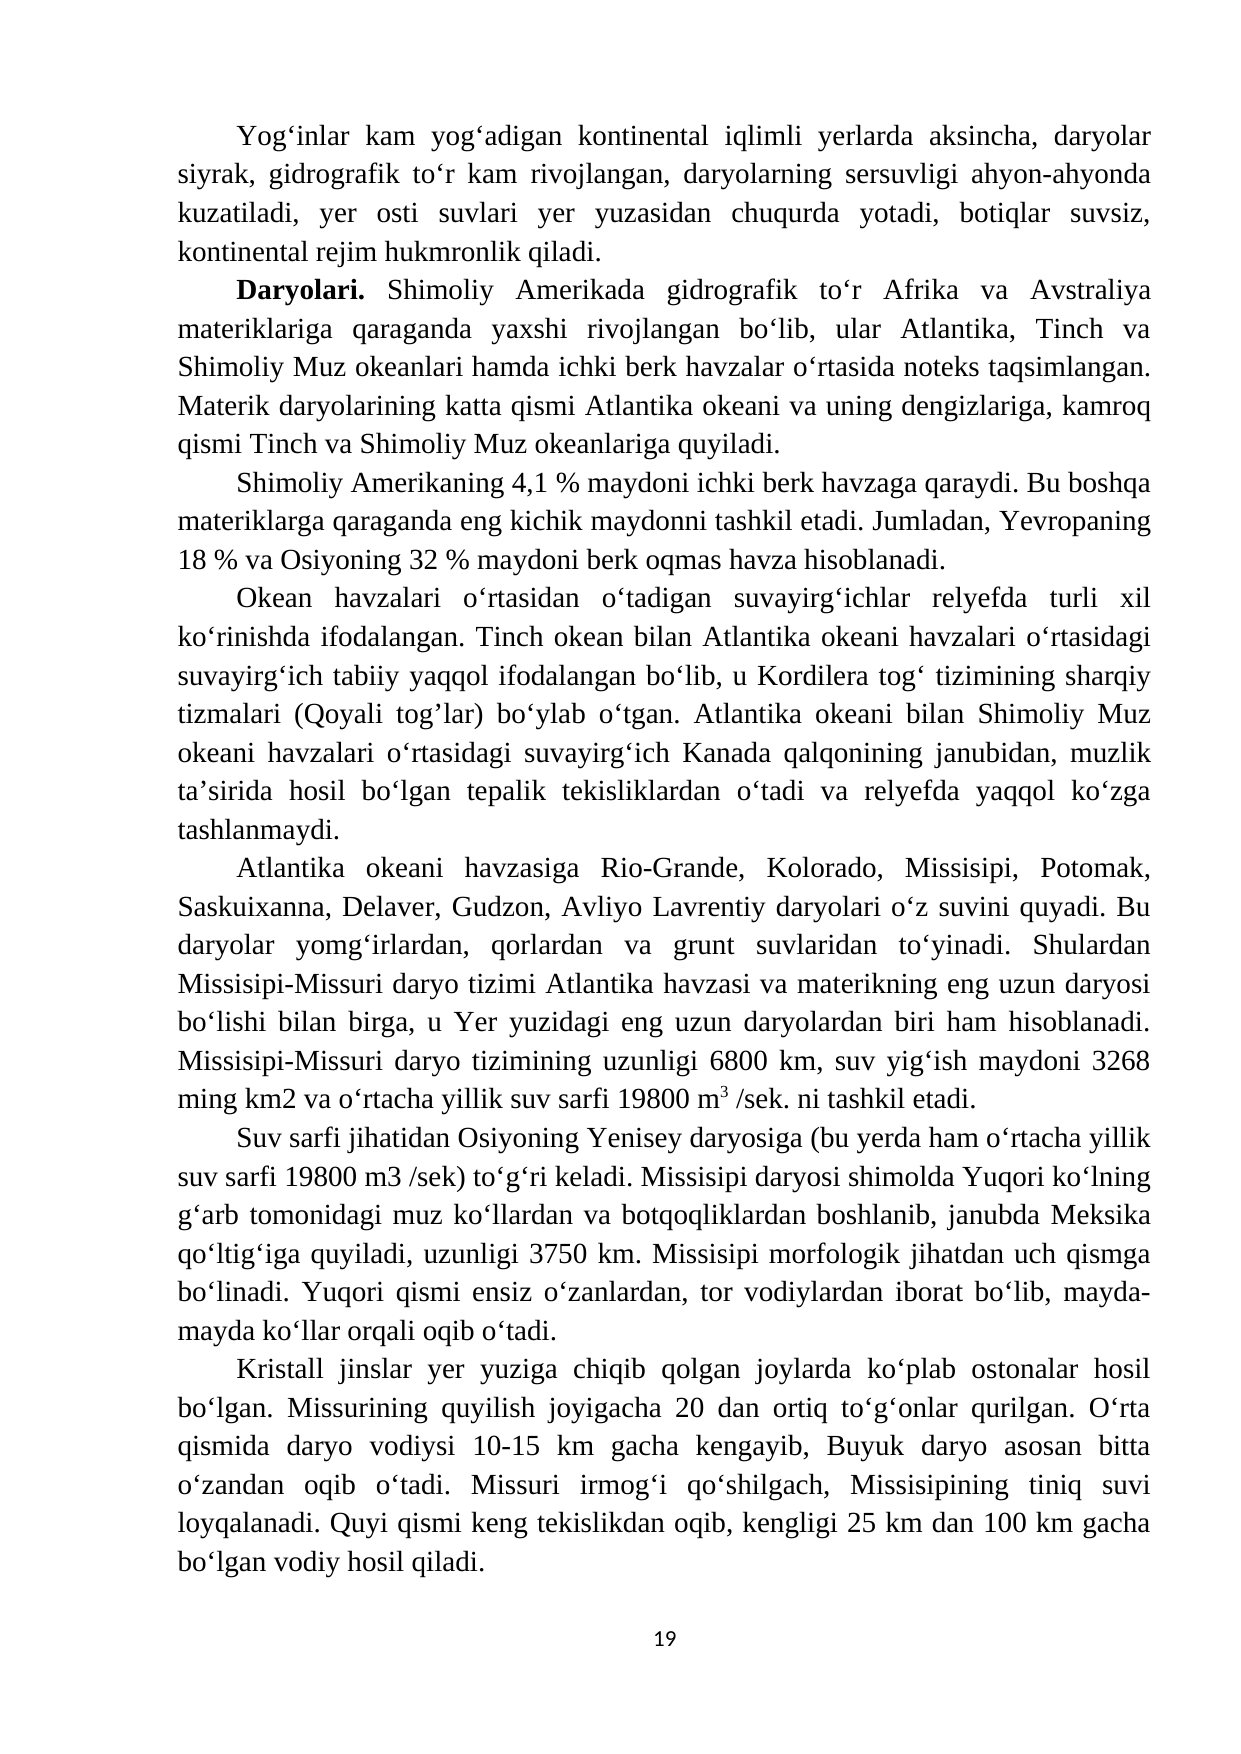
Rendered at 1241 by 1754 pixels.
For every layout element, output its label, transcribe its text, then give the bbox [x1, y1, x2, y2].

text Kristall jinslar yer yuziga chiqib qolgan joylarda ko‘plab ostonalar hosil bo‘lgan. Missurining quyilish joyigacha 20 dan ortiq to‘g‘onlar qurilgan. O‘rta qismida daryo vodiysi 10-15 km gacha kengayib, Buyuk daryo asosan bitta o‘zandan oqib o‘tadi. Missuri irmog‘i qo‘shilgach, Missisipining tiniq suvi loyqalanadi. Quyi qismi keng tekislikdan oqib, kengligi 25 km dan 100 km gacha bo‘lgan vodiy hosil qiladi. [177, 1351, 1152, 1578]
text Suv sarfi jihatidan Osiyoning Yenisey daryosiga (bu yerda ham o‘rtacha yillik suv sarfi 19800 m3 /sek) to‘g‘ri keladi. Missisipi daryosi shimolda Yuqori ko‘lning g‘arb tomonidagi muz ko‘llardan va botqoqliklardan boshlanib, janubda Meksika qo‘ltig‘iga quyiladi, uzunligi 3750 km. Missisipi morfologik jihatdan uch qismga bo‘linadi. Yuqori qismi ensiz o‘zanlardan, tor vodiylardan iborat bo‘lib, mayda-mayda ko‘llar orqali oqib o‘tadi. [177, 1120, 1152, 1346]
text Atlantika okeani havzasiga Rio-Grande, Kolorado, Missisipi, Potomak, Saskuixanna, Delaver, Gudzon, Avliyo Lavrentiy daryolari o‘z suvini quyadi. Bu daryolar yomg‘irlardan, qorlardan va grunt suvlaridan to‘yinadi. Shulardan Missisipi-Missuri daryo tizimi Atlantika havzasi va materikning eng uzun daryosi bo‘lishi bilan birga, u Yer yuzidagi eng uzun daryolardan biri ham hisoblanadi. Missisipi-Missuri daryo tizimining uzunligi 6800 km, suv yig‘ish maydoni 3268 ming km2 va o‘rtacha yillik suv sarfi 19800 m3 /sek. ni tashkil etadi. [177, 850, 1152, 1115]
text Yog‘inlar kam yog‘adigan kontinental iqlimli yerlarda aksincha, daryolar siyrak, gidrografik to‘r kam rivojlangan, daryolarning sersuvligi ahyon-ahyonda kuzatiladi, yer osti suvlari yer yuzasidan chuqurda yotadi, botiqlar suvsiz, kontinental rejim hukmronlik qiladi. [177, 118, 1152, 267]
text Daryolari. Shimoliy Amerikada gidrografik to‘r Afrika va Avstraliya materiklariga qaraganda yaxshi rivojlangan bo‘lib, ular Atlantika, Tinch va Shimoliy Muz okeanlari hamda ichki berk havzalar o‘rtasida noteks taqsimlangan. Materik daryolarining katta qismi Atlantika okeani va uning dengizlariga, kamroq qismi Tinch va Shimoliy Muz okeanlariga quyiladi. [177, 272, 1152, 460]
text Shimoliy Amerikaning 4,1 % maydoni ichki berk havzaga qaraydi. Bu boshqa materiklarga qaraganda eng kichik maydonni tashkil etadi. Jumladan, Yevropaning 18 % va Osiyoning 32 % maydoni berk oqmas havza hisoblanadi. [177, 465, 1152, 576]
text Okean havzalari o‘rtasidan o‘tadigan suvayirg‘ichlar relyefda turli xil ko‘rinishda ifodalangan. Tinch okean bilan Atlantika okeani havzalari o‘rtasidagi suvayirg‘ich tabiiy yaqqol ifodalangan bo‘lib, u Kordilera tog‘ tizimining sharqiy tizmalari (Qoyali tog’lar) bo‘ylab o‘tgan. Atlantika okeani bilan Shimoliy Muz okeani havzalari o‘rtasidagi suvayirg‘ich Kanada qalqonining janubidan, muzlik ta’sirida hosil bo‘lgan tepalik tekisliklardan o‘tadi va relyefda yaqqol ko‘zga tashlanmaydi. [177, 581, 1152, 845]
